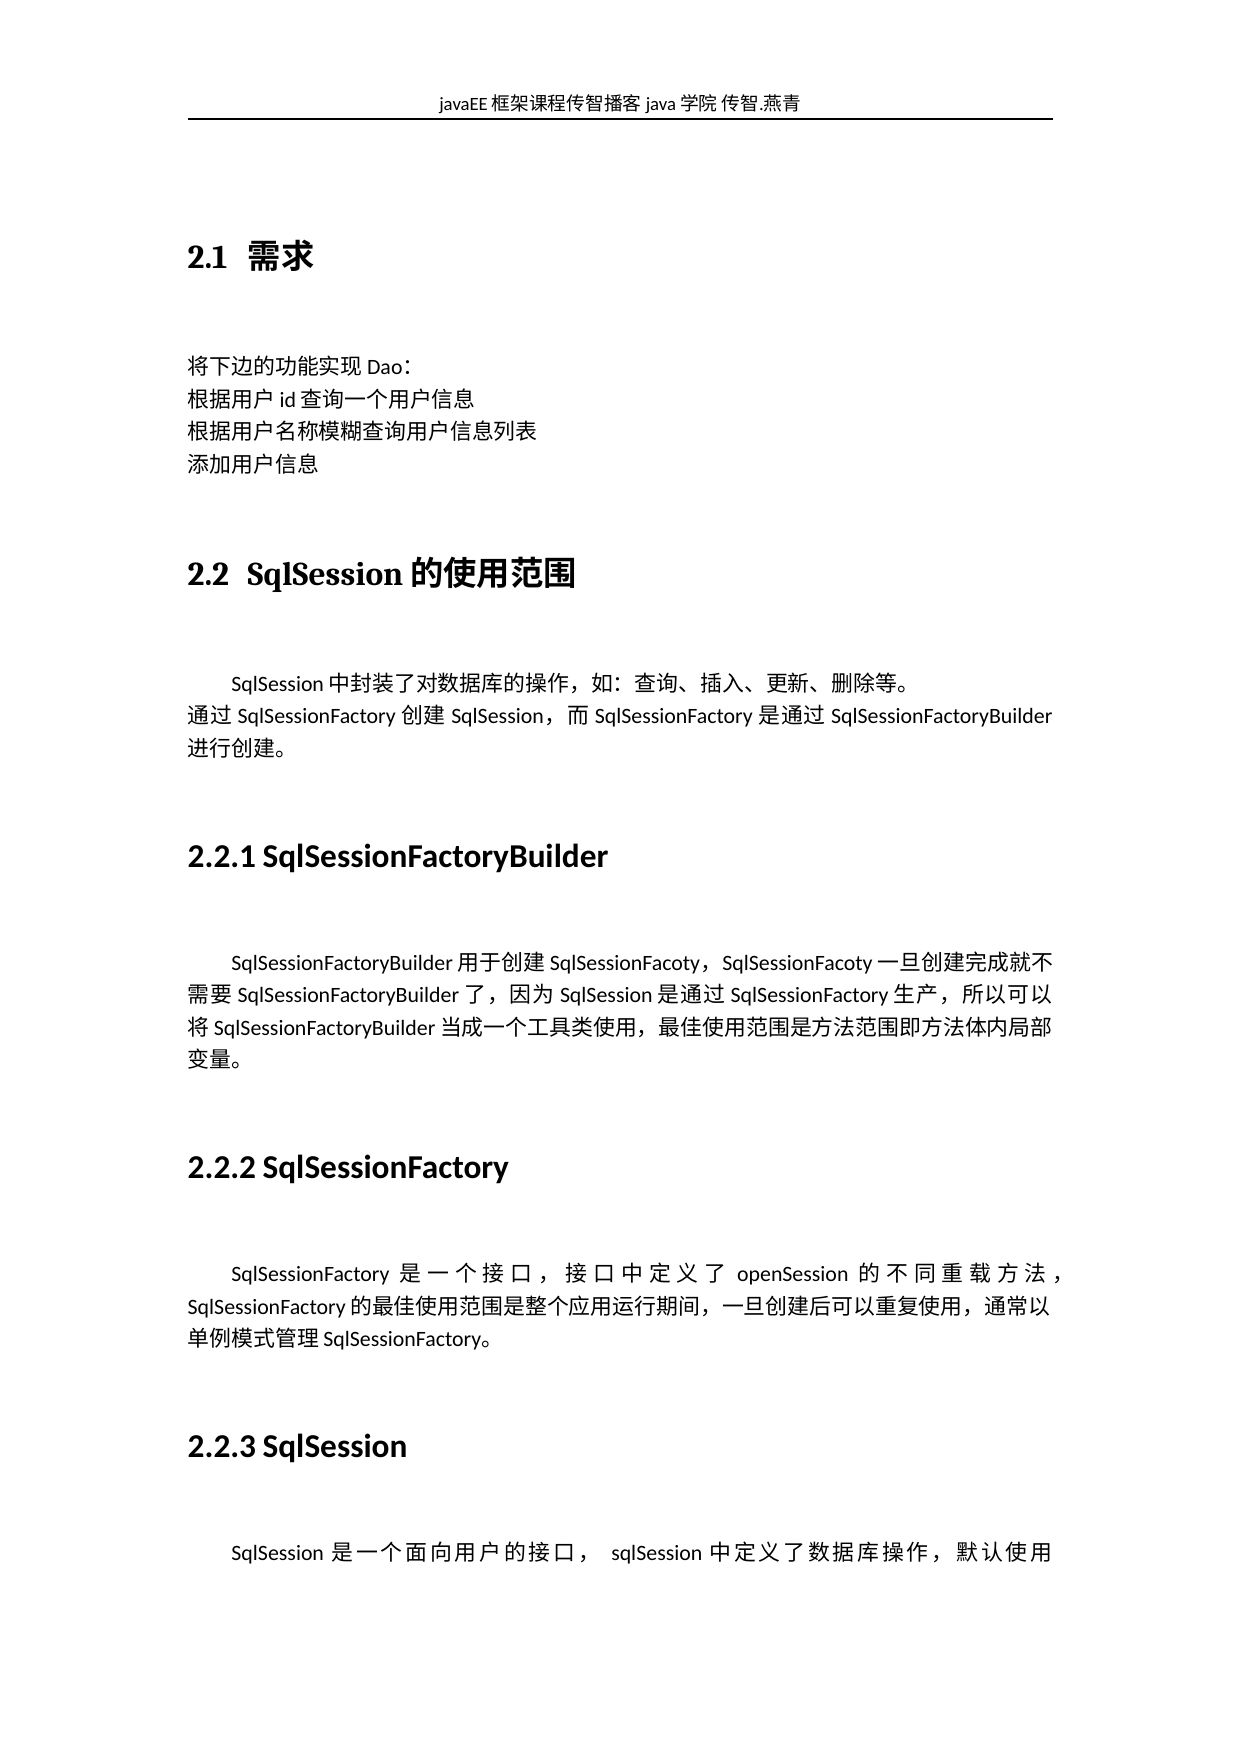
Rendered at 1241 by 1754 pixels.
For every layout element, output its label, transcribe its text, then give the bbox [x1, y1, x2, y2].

text SqlSessionFactoryBuilder用于创建SqlSessionFacoty，SqlSessionFacoty一旦创建完成就不需要SqlSessionFactoryBuilder了，因为SqlSession是通过SqlSessionFactory生产，所以可以将SqlSessionFactoryBuilder当成一个工具类使用，最佳使用范围是方法范围即方法体内局部变量。 [187, 944, 1053, 1074]
text 将下边的功能实现Dao： [187, 349, 1053, 381]
text SqlSession是一个面向用户的接口， sqlSession中定义了数据库操作，默认使用DefaultSqlSession实现类。 [187, 1534, 1053, 1567]
text 通过SqlSessionFactory创建SqlSession，而SqlSessionFactory是通过SqlSessionFactoryBuilder进行创建。 [187, 698, 1053, 763]
text 添加用户信息 [187, 446, 1053, 479]
text SqlSessionFactory是一个接口，接口中定义了openSession的不同重载方法，SqlSessionFactory的最佳使用范围是整个应用运行期间，一旦创建后可以重复使用，通常以单例模式管理SqlSessionFactory。 [187, 1256, 1053, 1353]
text 根据用户id查询一个用户信息 [187, 381, 1053, 414]
subtitle SqlSession [187, 1413, 1053, 1478]
subtitle SqlSession的使用范围 [187, 538, 1053, 603]
text 根据用户名称模糊查询用户信息列表 [187, 414, 1053, 446]
subtitle SqlSessionFactory [187, 1134, 1053, 1199]
subtitle 需求 [187, 222, 1053, 287]
subtitle SqlSessionFactoryBuilder [187, 823, 1053, 888]
text SqlSession中封装了对数据库的操作，如：查询、插入、更新、删除等。 [187, 666, 1053, 698]
